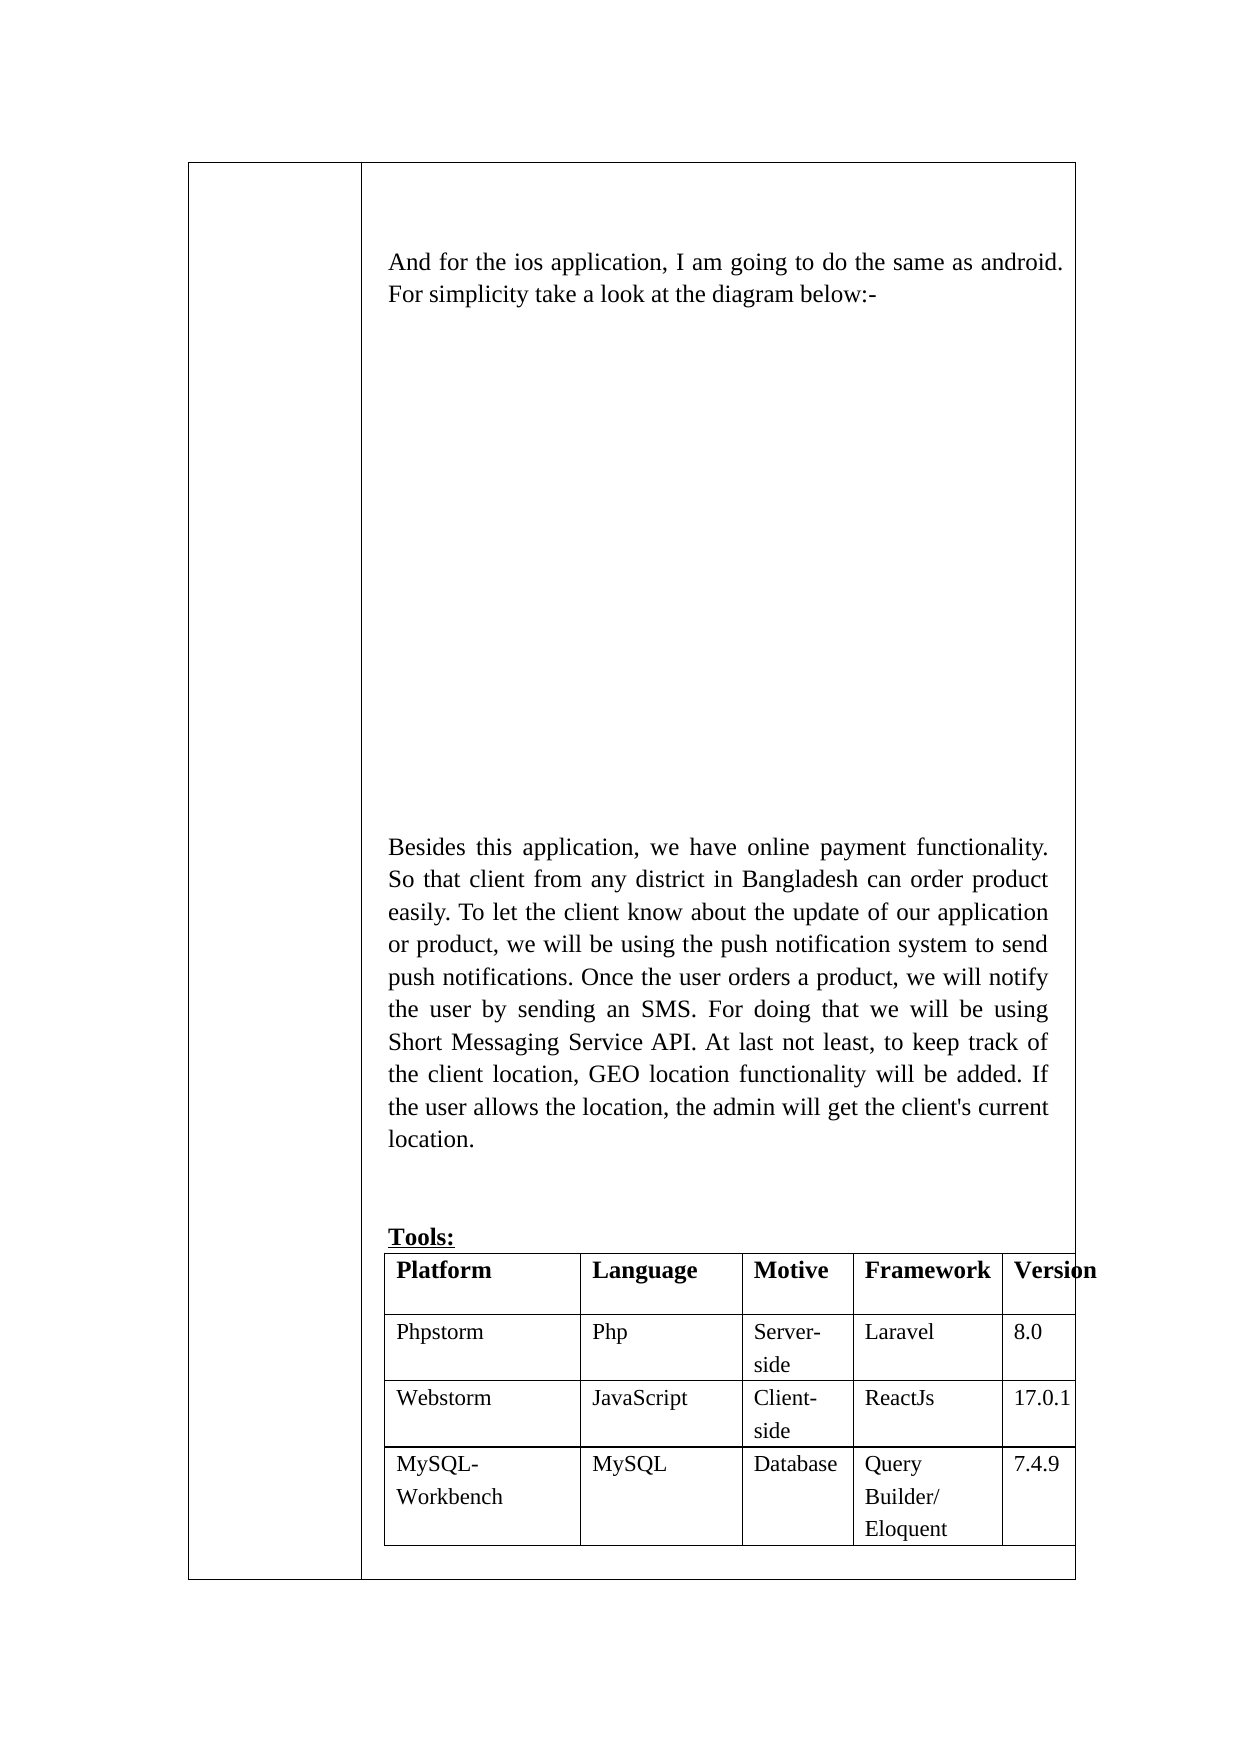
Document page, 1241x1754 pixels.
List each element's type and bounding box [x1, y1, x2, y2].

table_cell [362, 163, 1075, 1578]
table_cell [189, 163, 361, 1578]
